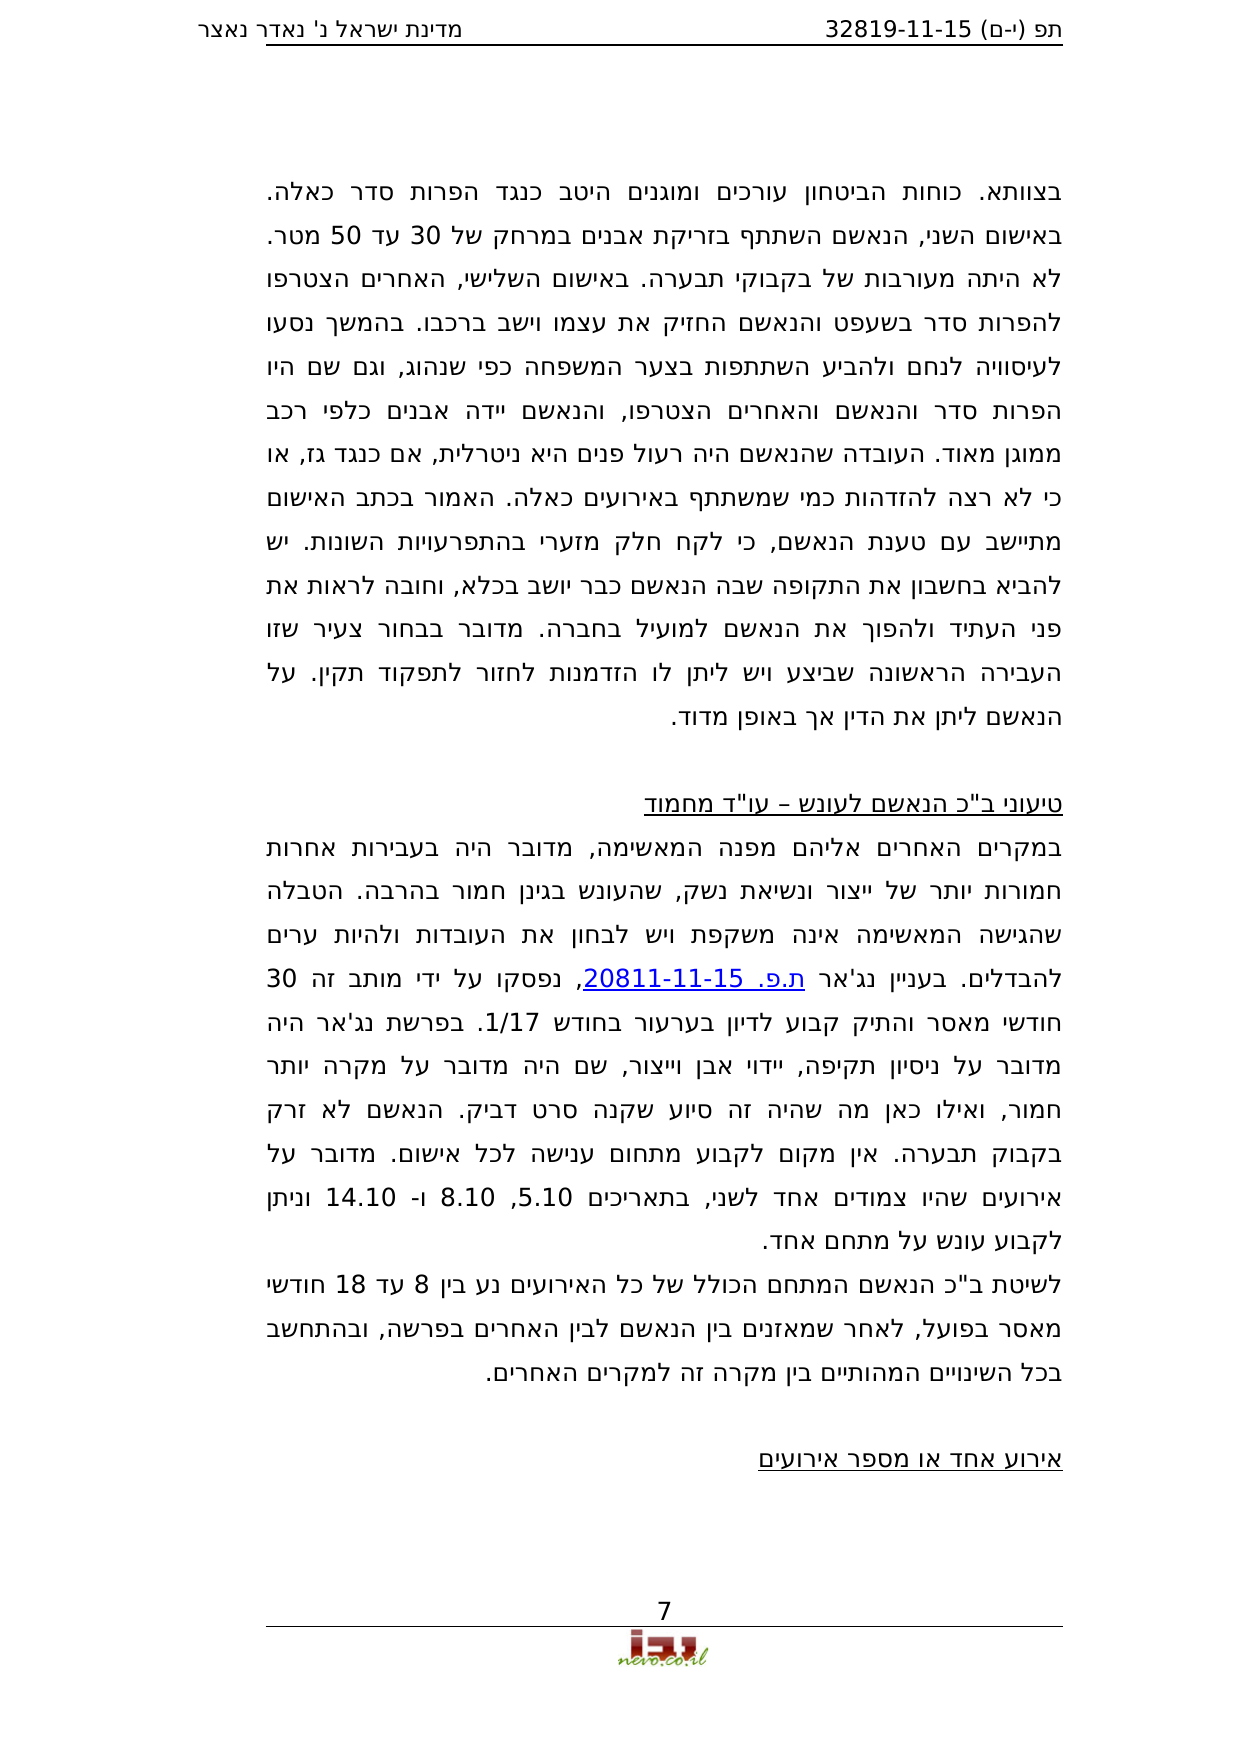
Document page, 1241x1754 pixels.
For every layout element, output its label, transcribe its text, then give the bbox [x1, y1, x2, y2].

picture [618, 1629, 710, 1667]
text במקרים האחרים אליהם מפנה המאשימה, מדובר היה בעבירות אחרות חמורות יותר של ייצור ונשיאת נשק, שהעונש בגינן חמור בהרבה. הטבלה שהגישה המאשימה אינה משקפת ויש לבחון את העובדות ולהיות ערים להבדלים. בעניין נג'אר ת.פ. 20811-11-15, נפסקו על ידי מותב זה 30 חודשי מאסר והתיק קבוע לדיון בערעור בחודש 1/17. בפרשת נג'אר היה מדובר על ניסיון תקיפה, יידוי אבן וייצור, שם היה מדובר על מקרה יותר חמור, ואילו כאן מה שהיה זה סיוע שקנה סרט דביק. הנאשם לא זרק בקבוק תבערה. אין מקום לקבוע מתחום ענישה לכל אישום. מדובר על אירועים שהיו צמודים אחד לשני, בתאריכים 5.10, 8.10 ו- 14.10 וניתן לקבוע עונש על מתחם אחד. [266, 833, 1063, 1256]
text אירוע אחד או מספר אירועים [266, 1445, 1063, 1474]
text טיעוני ב"כ הנאשם לעונש – עו"ד מחמוד [266, 789, 1063, 818]
text לשיטת ב"כ הנאשם המתחם הכולל של כל האירועים נע בין 8 עד 18 חודשי מאסר בפועל, לאחר שמאזנים בין הנאשם לבין האחרים בפרשה, ובהתחשב בכל השינויים המהותיים בין מקרה זה למקרים האחרים. [266, 1270, 1063, 1387]
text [266, 177, 1063, 731]
